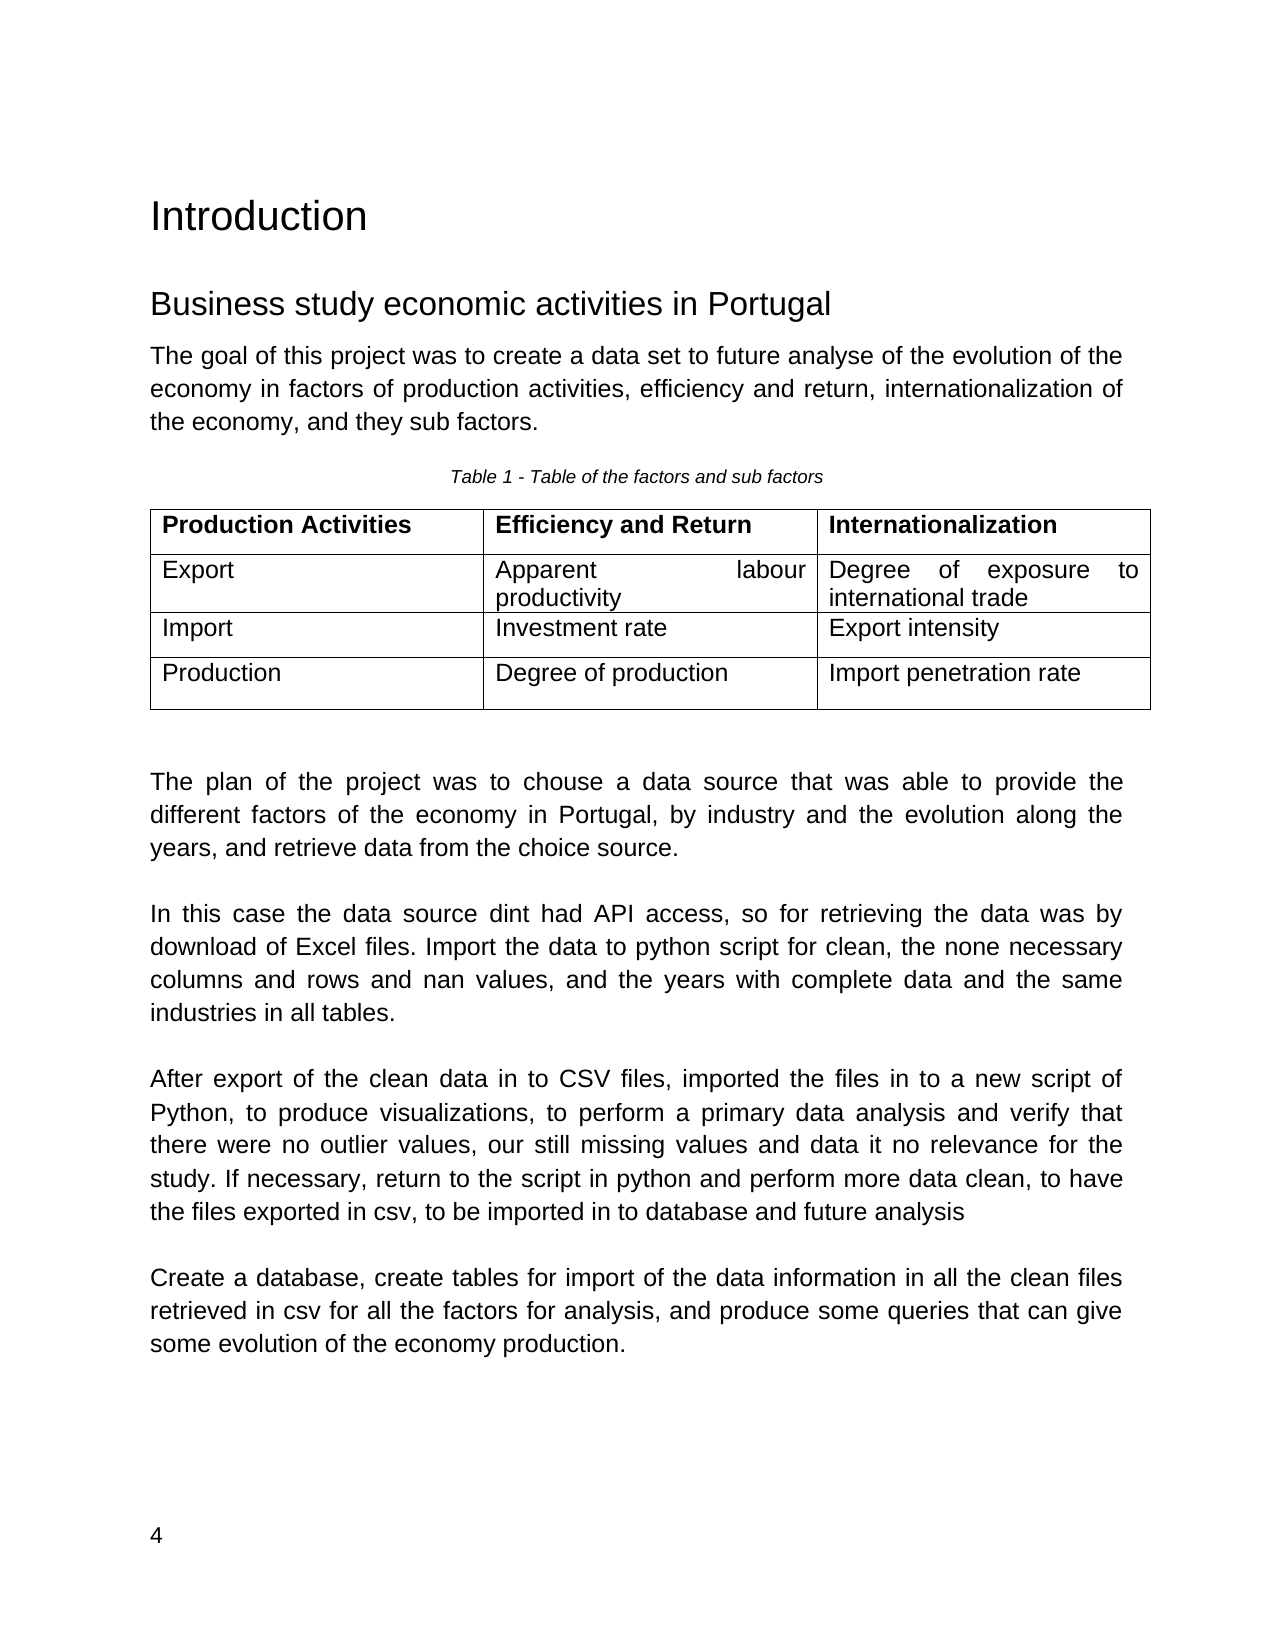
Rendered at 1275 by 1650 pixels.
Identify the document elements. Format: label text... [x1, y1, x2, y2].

table_cell Degree of exposure to international trade [818, 555, 1150, 612]
table_cell Production [151, 658, 483, 709]
table_cell Import [151, 613, 483, 657]
table_cell Investment rate [484, 613, 817, 657]
table_header Internationalization [818, 510, 1150, 553]
text After export of the clean data in to CSV files, imported the files in to a new script of Python, to produce visualizations, to perform a primary data analysis and verify that there were no outlier values, our still missing values and data it no relevance for the study. If necessary, return to the script in python and perform more data clean, to have the files exported in csv, to be imported in to database and future analysis [150, 1064, 1125, 1225]
table_header Efficiency and Return [484, 510, 817, 553]
text Create a database, create tables for import of the data information in all the clean files retrieved in csv for all the factors for analysis, and produce some queries that can give some evolution of the economy production. [150, 1263, 1125, 1357]
table_cell Apparent labour productivity [484, 555, 817, 612]
table_cell Degree of production [484, 658, 817, 709]
text The goal of this project was to create a data set to future analyse of the evolution of the economy in factors of production activities, efficiency and return, internationalization of the economy, and they sub factors. [150, 341, 1125, 436]
table_cell Export [151, 555, 483, 612]
subtitle Introduction [150, 192, 1125, 239]
text In this case the data source dint had API access, so for retrieving the data was by download of Excel files. Import the data to python script for clean, the none necessary columns and rows and nan values, and the years with complete data and the same industries in all tables. [150, 899, 1125, 1027]
subtitle Business study economic activities in Portugal [150, 284, 1125, 323]
text Table 1 - Table of the factors and sub factors [150, 466, 1125, 488]
table_cell Export intensity [818, 613, 1150, 657]
table_header Production Activities [151, 510, 483, 553]
table_cell Import penetration rate [818, 658, 1150, 709]
text The plan of the project was to chouse a data source that was able to provide the different factors of the economy in Portugal, by industry and the evolution along the years, and retrieve data from the choice source. [150, 767, 1125, 862]
